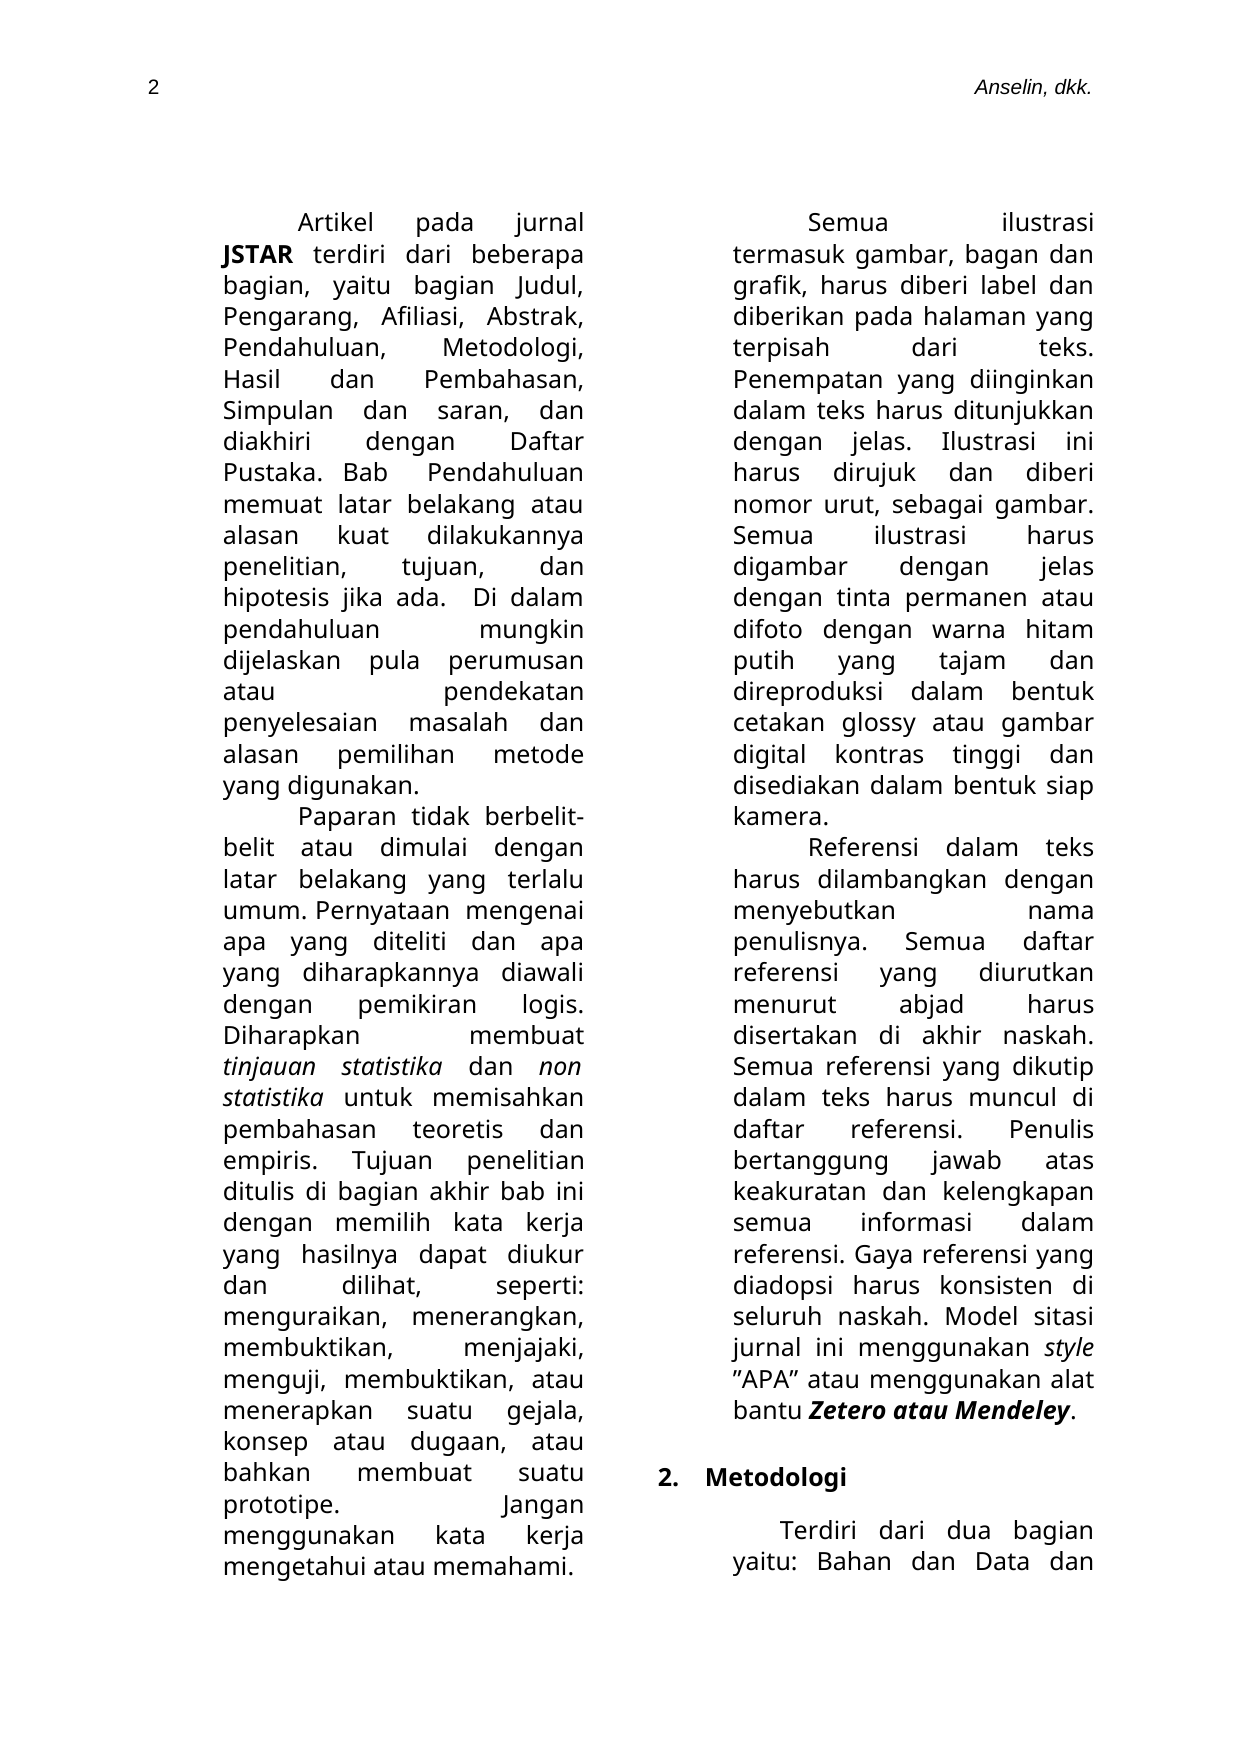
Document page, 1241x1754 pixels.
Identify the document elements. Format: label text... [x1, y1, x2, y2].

text Paparan tidak berbelit-belit atau dimulai dengan latar belakang yang terlalu umum. Pernyataan mengenai apa yang diteliti dan apa yang diharapkannya diawali dengan pemikiran logis. Diharapkan membuat tinjauan statistika dan non statistika untuk memisahkan pembahasan teoretis dan empiris. Tujuan penelitian ditulis di bagian akhir bab ini dengan memilih kata kerja yang hasilnya dapat diukur dan dilihat, seperti: menguraikan, menerangkan, membuktikan, menjajaki, menguji, membuktikan, atau menerapkan suatu gejala, konsep atau dugaan, atau bahkan membuat suatu prototipe. Jangan menggunakan kata kerja mengetahui atau memahami. [223, 801, 584, 1582]
text Referensi dalam teks harus dilambangkan dengan menyebutkan nama penulisnya. Semua daftar referensi yang diurutkan menurut abjad harus disertakan di akhir naskah. Semua referensi yang dikutip dalam teks harus muncul di daftar referensi. Penulis bertanggung jawab atas keakuratan dan kelengkapan semua informasi dalam referensi. Gaya referensi yang diadopsi harus konsisten di seluruh naskah. Model sitasi jurnal ini menggunakan style ”APA” atau menggunakan alat bantu Zetero atau Mendeley. [733, 832, 1094, 1426]
list Metodologi [658, 1459, 1094, 1494]
text Artikel pada jurnal JSTAR terdiri dari beberapa bagian, yaitu bagian Judul, Pengarang, Afiliasi, Abstrak, Pendahuluan, Metodologi, Hasil dan Pembahasan, Simpulan dan saran, dan diakhiri dengan Daftar Pustaka. Bab Pendahuluan memuat latar belakang atau alasan kuat dilakukannya penelitian, tujuan, dan hipotesis jika ada. Di dalam pendahuluan mungkin dijelaskan pula perumusan atau pendekatan penyelesaian masalah dan alasan pemilihan metode yang digunakan. [223, 207, 584, 801]
text Semua ilustrasi termasuk gambar, bagan dan grafik, harus diberi label dan diberikan pada halaman yang terpisah dari teks. Penempatan yang diinginkan dalam teks harus ditunjukkan dengan jelas. Ilustrasi ini harus dirujuk dan diberi nomor urut, sebagai gambar. Semua ilustrasi harus digambar dengan jelas dengan tinta permanen atau difoto dengan warna hitam putih yang tajam dan direproduksi dalam bentuk cetakan glossy atau gambar digital kontras tinggi dan disediakan dalam bentuk siap kamera. [733, 207, 1094, 832]
